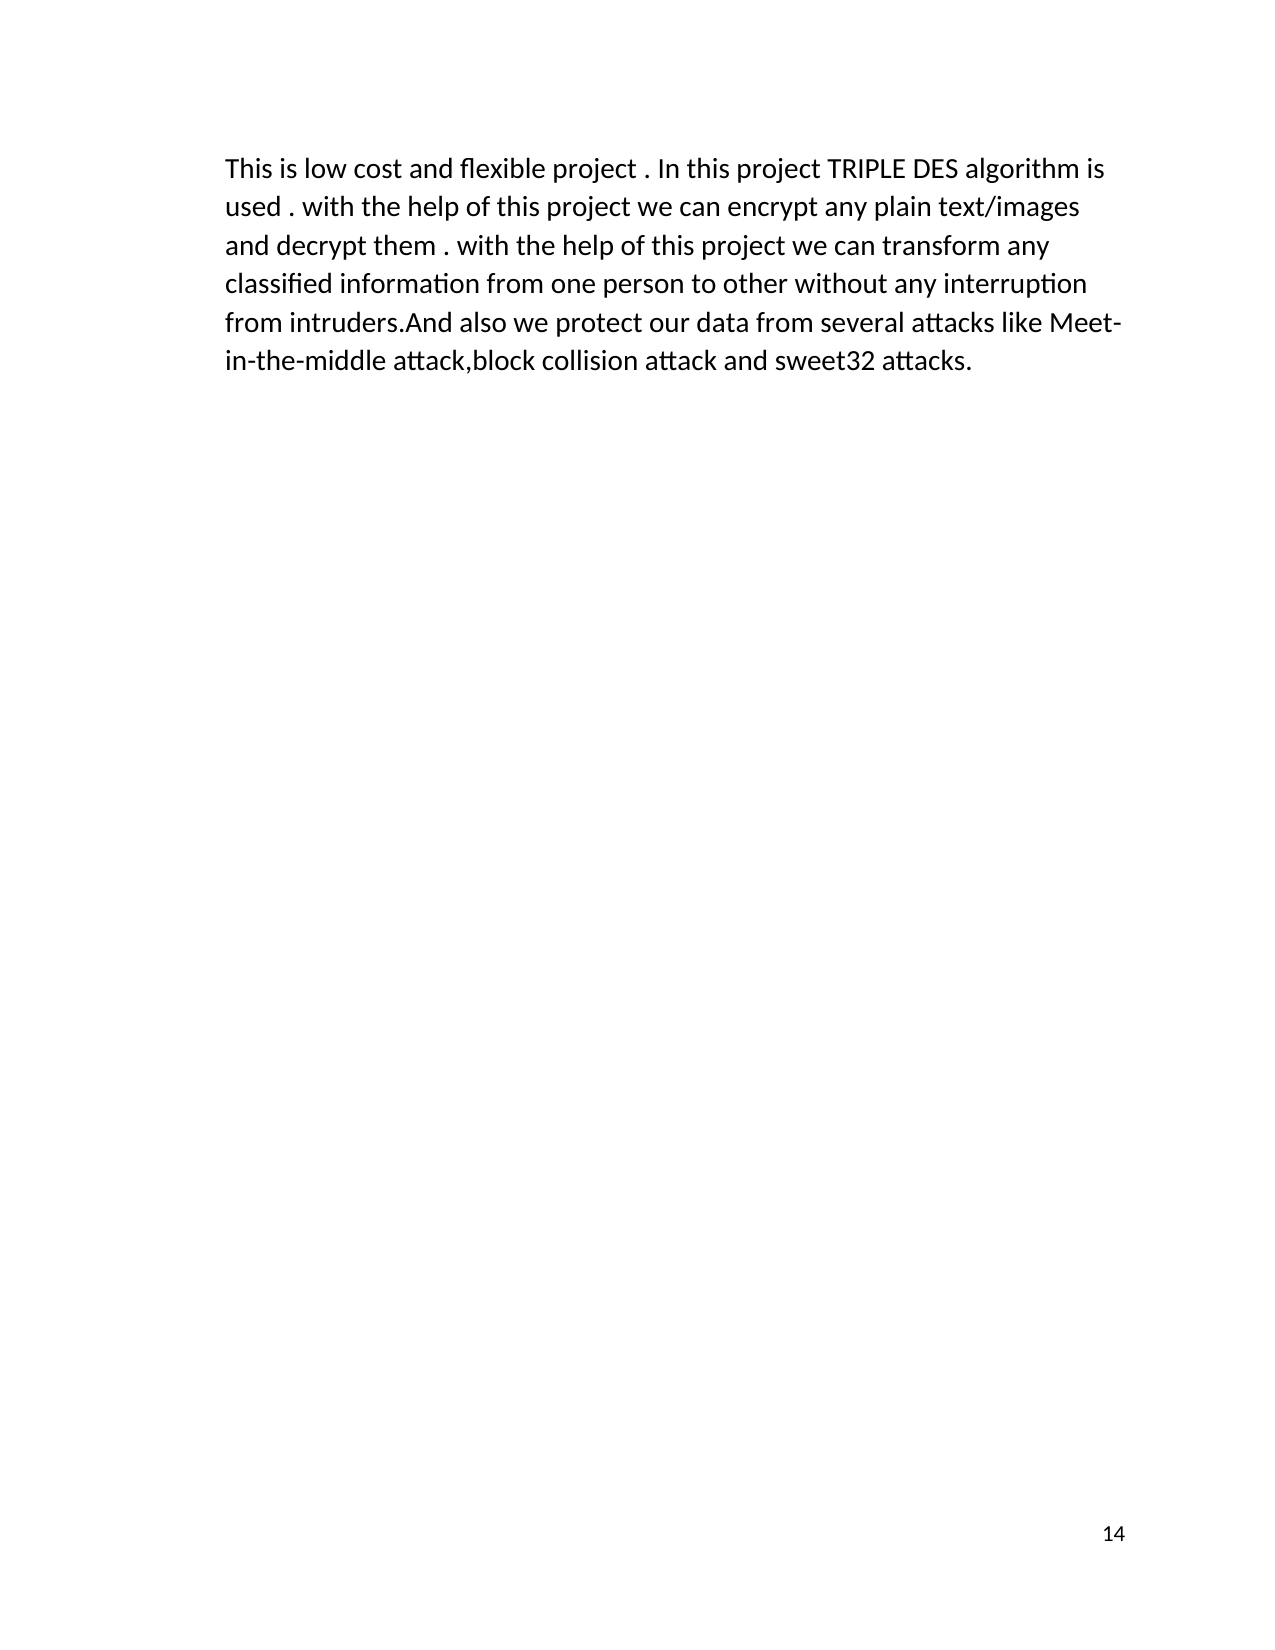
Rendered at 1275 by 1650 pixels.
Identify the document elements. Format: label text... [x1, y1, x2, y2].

list This is low cost and flexible project . In this project TRIPLE DES algorithm is used . with the help of this project we can encrypt any plain text/images and decrypt them . with the help of this project we can transform any classified information from one person to other without any interruption from intruders.And also we protect our data from several attacks like Meet-in-the-middle attack,block collision attack and sweet32 attacks. [225, 150, 1125, 378]
